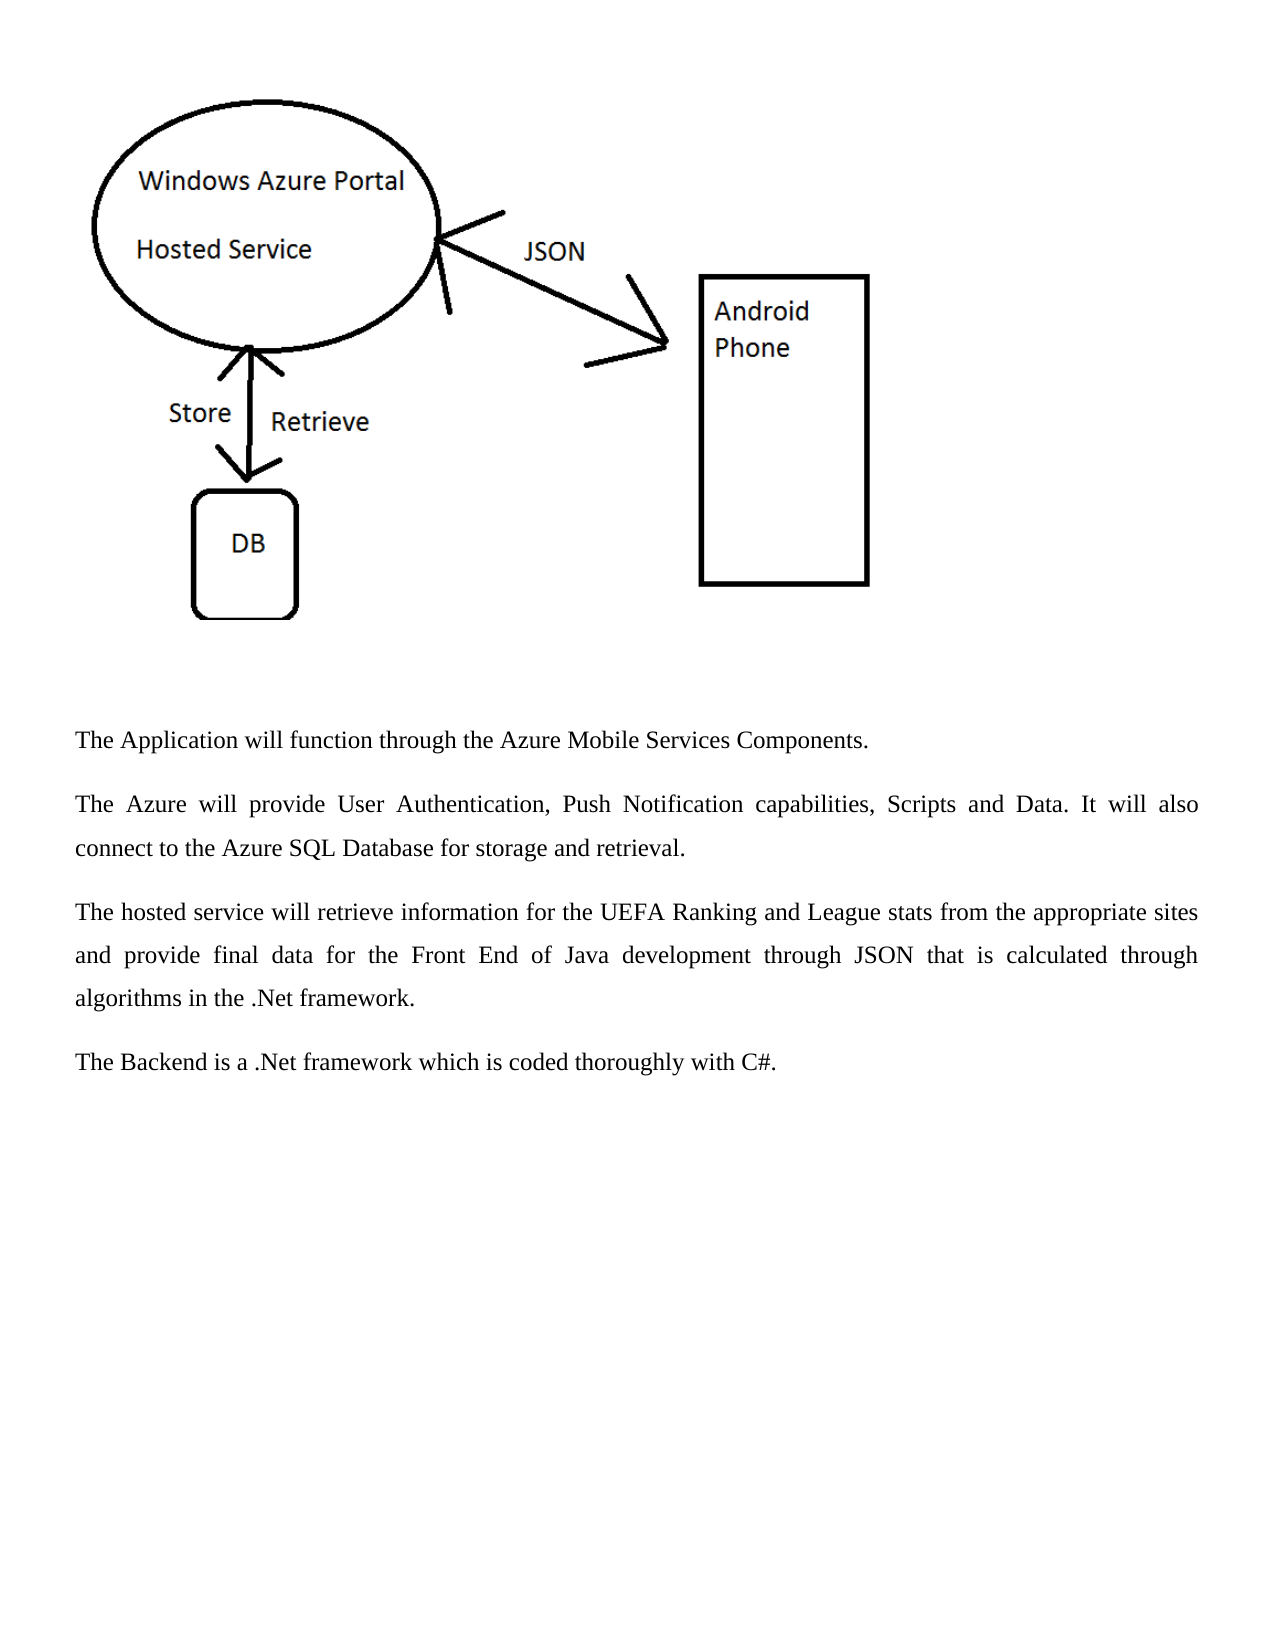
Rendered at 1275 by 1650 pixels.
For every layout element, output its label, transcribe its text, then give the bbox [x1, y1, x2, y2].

text The hosted service will retrieve information for the UEFA Ranking and League stats from the appropriate sites and provide final data for the Front End of Java development through JSON that is calculated through algorithms in the .Net framework. [75, 897, 1200, 1012]
text The Application will function through the Azure Mobile Services Components. [75, 726, 1200, 754]
text The Azure will provide User Authentication, Push Notification capabilities, Scripts and Data. It will also connect to the Azure SQL Database for storage and retrieval. [75, 789, 1200, 861]
picture [75, 75, 914, 620]
text The Backend is a .Net framework which is coded thoroughly with C#. [75, 1047, 1200, 1076]
